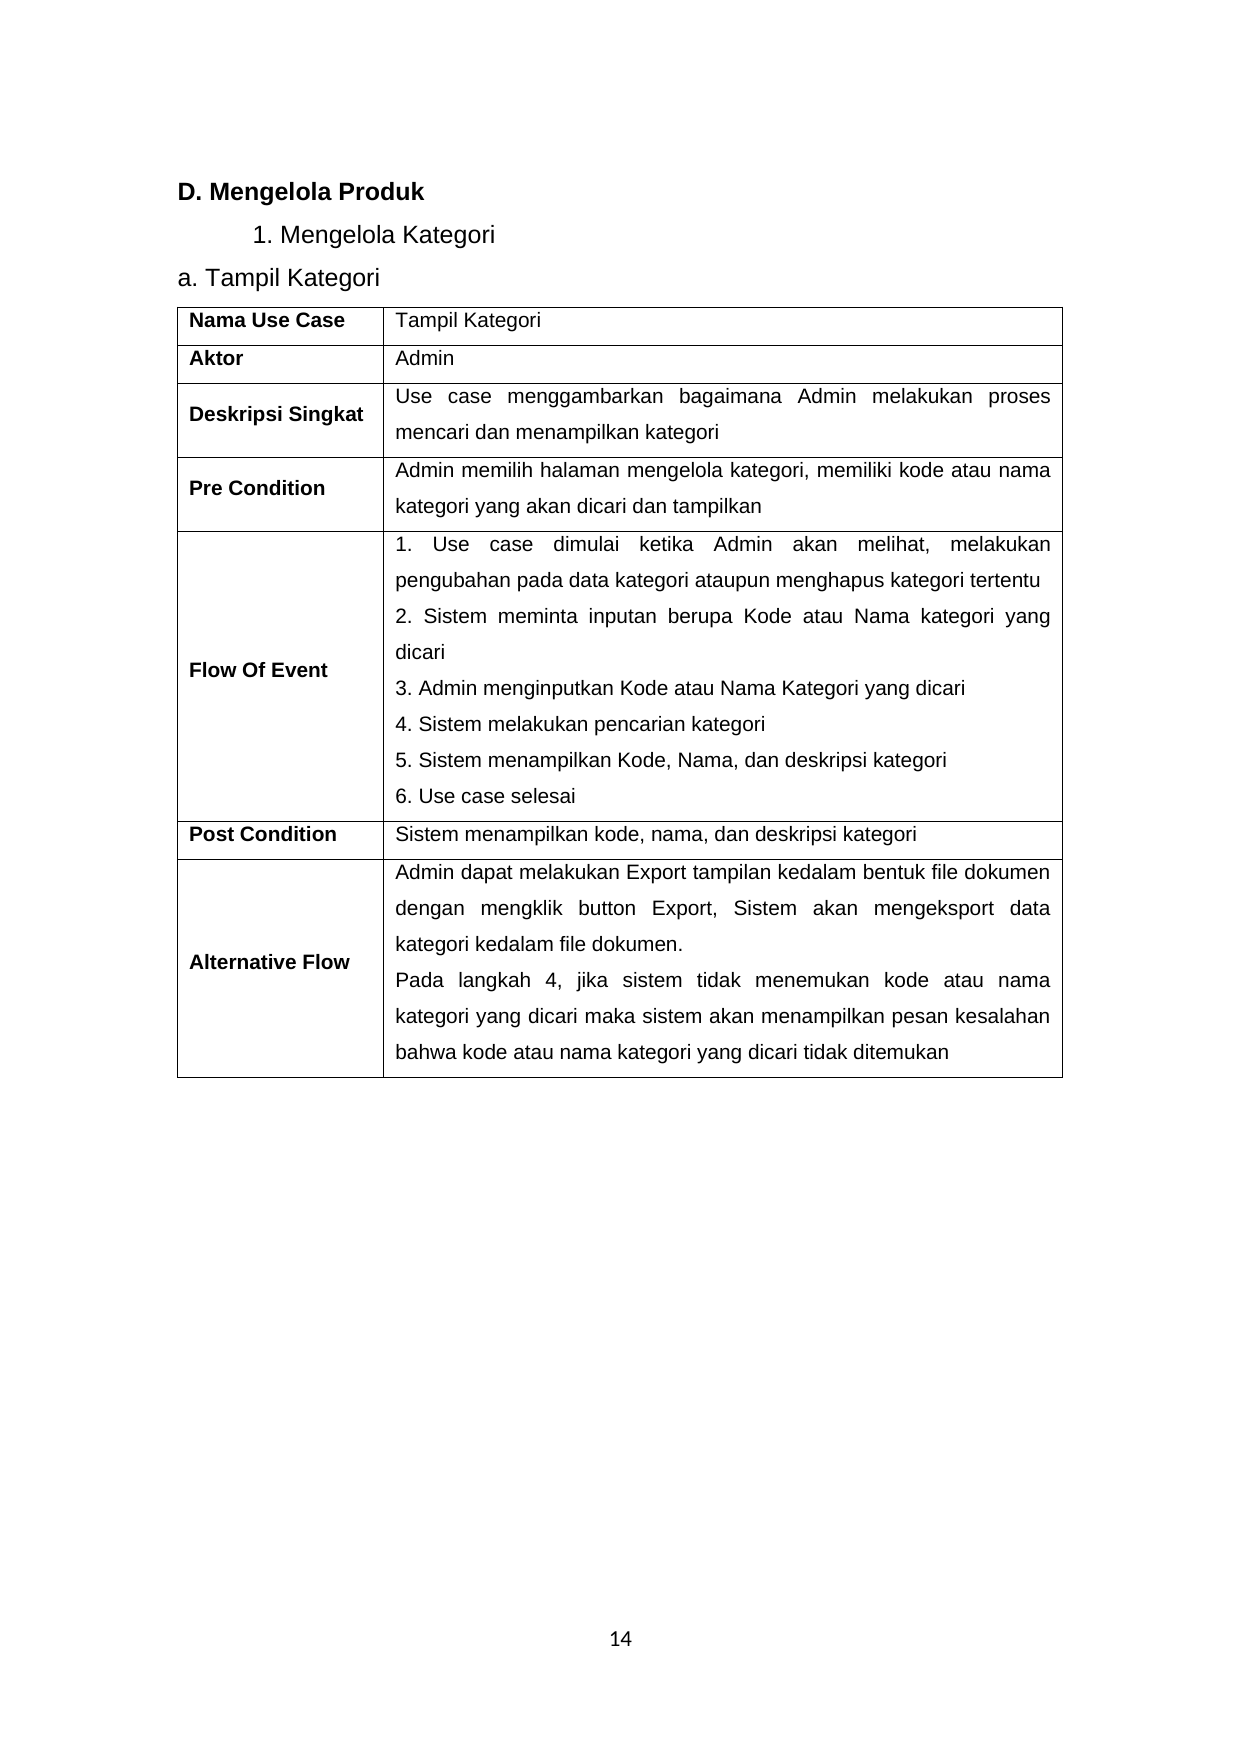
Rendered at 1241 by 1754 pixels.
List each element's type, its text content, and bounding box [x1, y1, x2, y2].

table_cell Flow Of Event [178, 532, 383, 821]
text D. Mengelola Produk [177, 177, 1063, 206]
table_header Nama Use Case [178, 308, 383, 345]
table_cell Admin memilih halaman mengelola kategori, memiliki kode atau nama kategori yang akan dicari dan tampilkan [384, 458, 1062, 531]
table_cell Aktor [178, 346, 383, 383]
text 1. Mengelola Kategori [177, 220, 1063, 249]
table_header Tampil Kategori [384, 308, 1062, 345]
table_cell Use case menggambarkan bagaimana Admin melakukan proses mencari dan menampilkan kategori [384, 384, 1062, 457]
table_cell Admin [384, 346, 1062, 383]
table_cell Sistem menampilkan kode, nama, dan deskripsi kategori [384, 822, 1062, 859]
table_cell Deskripsi Singkat [178, 384, 383, 457]
table_cell Post Condition [178, 822, 383, 859]
table_cell Alternative Flow [178, 860, 383, 1077]
table_cell Admin dapat melakukan Export tampilan kedalam bentuk file dokumen dengan mengklik button Export, Sistem akan mengeksport data kategori kedalam file dokumen. Pada langkah 4, jika sistem tidak menemukan kode atau nama kategori yang dicari maka sistem akan menampilkan pesan kesalahan bahwa kode atau nama kategori yang dicari tidak ditemukan [384, 860, 1062, 1077]
table_cell Pre Condition [178, 458, 383, 531]
table_cell 1. Use case dimulai ketika Admin akan melihat, melakukan pengubahan pada data kategori ataupun menghapus kategori tertentu 2. Sistem meminta inputan berupa Kode atau Nama kategori yang dicari 3. Admin menginputkan Kode atau Nama Kategori yang dicari 4. Sistem melakukan pencarian kategori 5. Sistem menampilkan Kode, Nama, dan deskripsi kategori 6. Use case selesai [384, 532, 1062, 821]
text a. Tampil Kategori [177, 263, 1063, 292]
